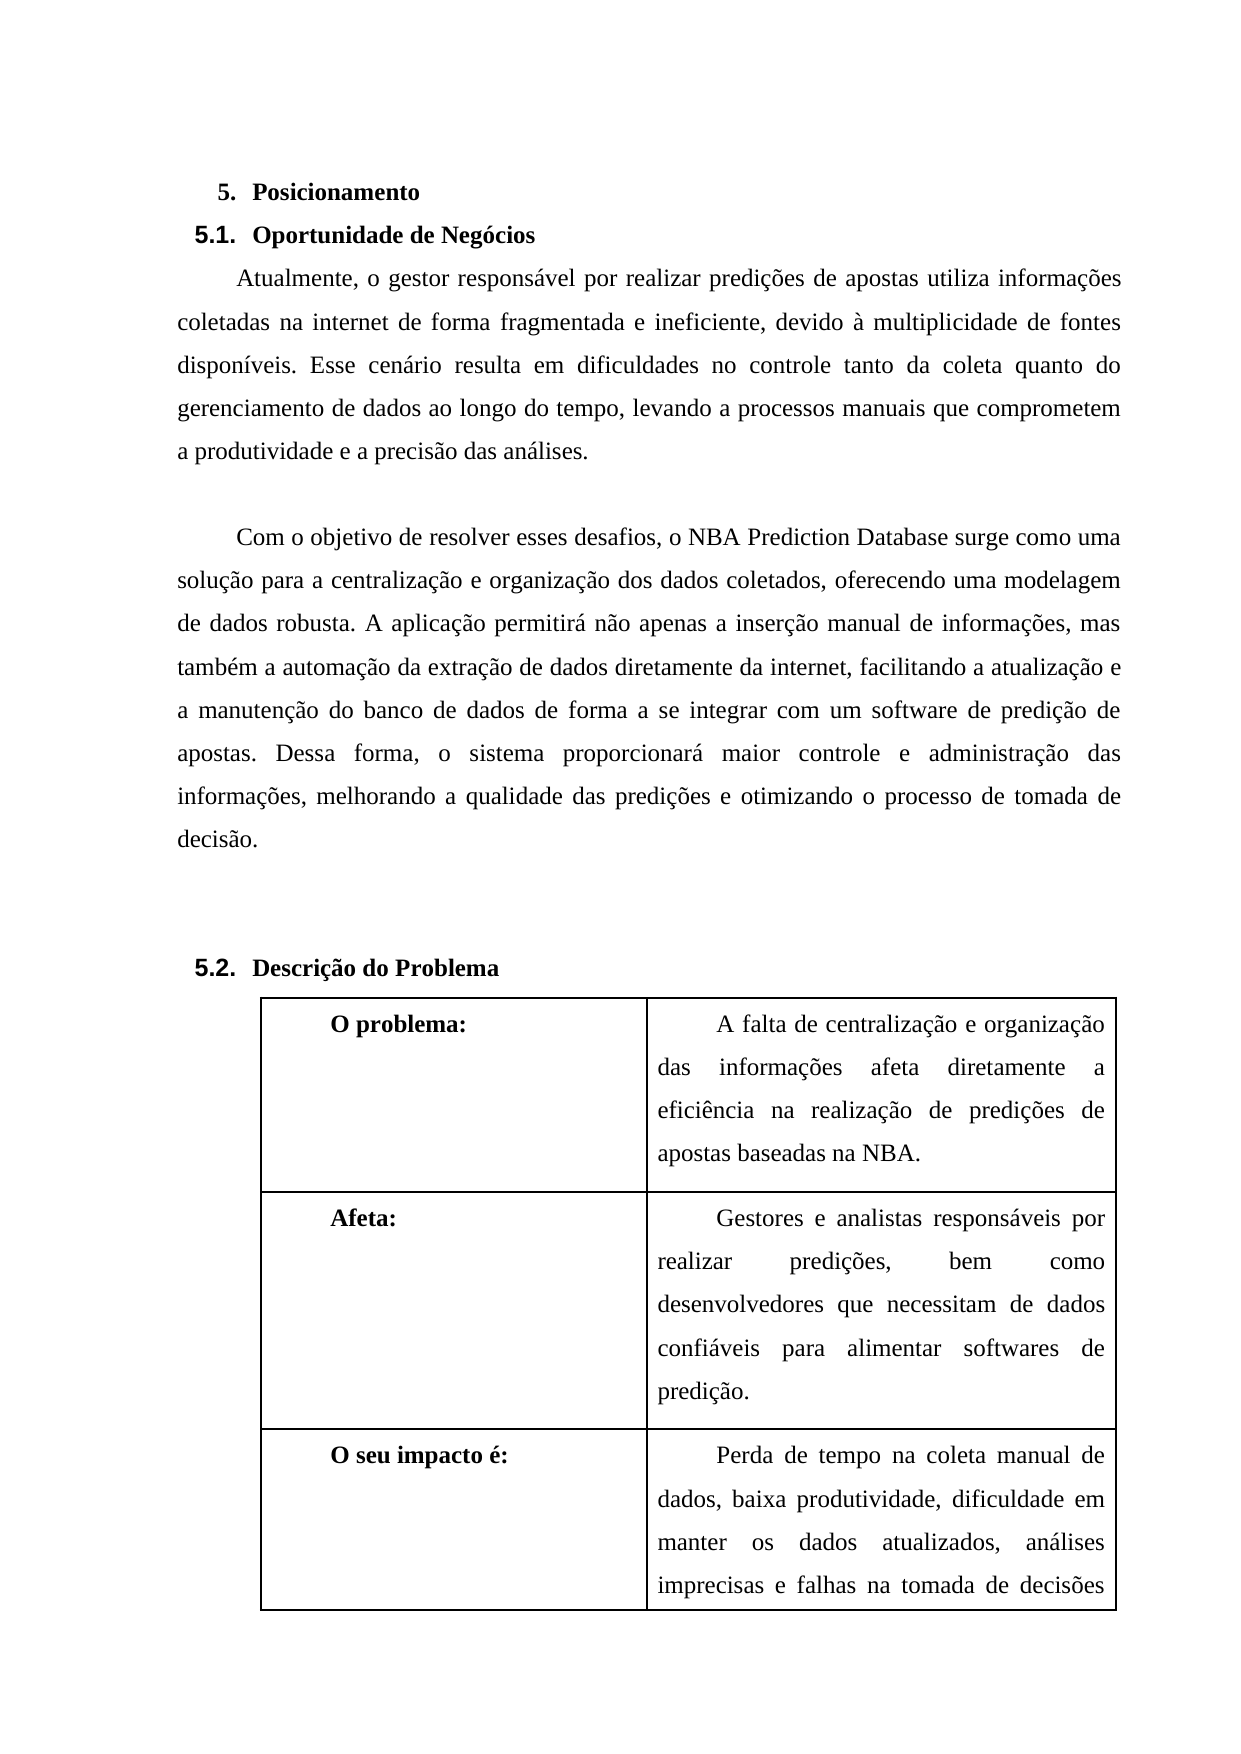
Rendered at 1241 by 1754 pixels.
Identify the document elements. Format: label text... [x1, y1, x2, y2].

table_cell O seu impacto é: [262, 1430, 646, 1609]
text Atualmente, o gestor responsável por realizar predições de apostas utiliza informações coletadas na internet de forma fragmentada e ineficiente, devido à multiplicidade de fontes disponíveis. Esse cenário resulta em dificuldades no controle tanto da coleta quanto do gerenciamento de dados ao longo do tempo, levando a processos manuais que comprometem a produtividade e a precisão das análises. [177, 263, 1122, 465]
subtitle Oportunidade de Negócios [177, 220, 1122, 249]
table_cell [648, 1430, 1115, 1609]
table_header A falta de centralização e organização das informações afeta diretamente a eficiência na realização de predições de apostas baseadas na NBA. [648, 999, 1115, 1191]
table_cell Afeta: [262, 1193, 646, 1428]
subtitle Posicionamento [177, 177, 1122, 206]
subtitle Descrição do Problema [177, 953, 1122, 982]
table_header O problema: [262, 999, 646, 1191]
text Com o objetivo de resolver esses desafios, o NBA Prediction Database surge como uma solução para a centralização e organização dos dados coletados, oferecendo uma modelagem de dados robusta. A aplicação permitirá não apenas a inserção manual de informações, mas também a automação da extração de dados diretamente da internet, facilitando a atualização e a manutenção do banco de dados de forma a se integrar com um software de predição de apostas. Dessa forma, o sistema proporcionará maior controle e administração das informações, melhorando a qualidade das predições e otimizando o processo de tomada de decisão. [177, 522, 1122, 853]
table_cell Gestores e analistas responsáveis por realizar predições, bem como desenvolvedores que necessitam de dados confiáveis para alimentar softwares de predição. [648, 1193, 1115, 1428]
